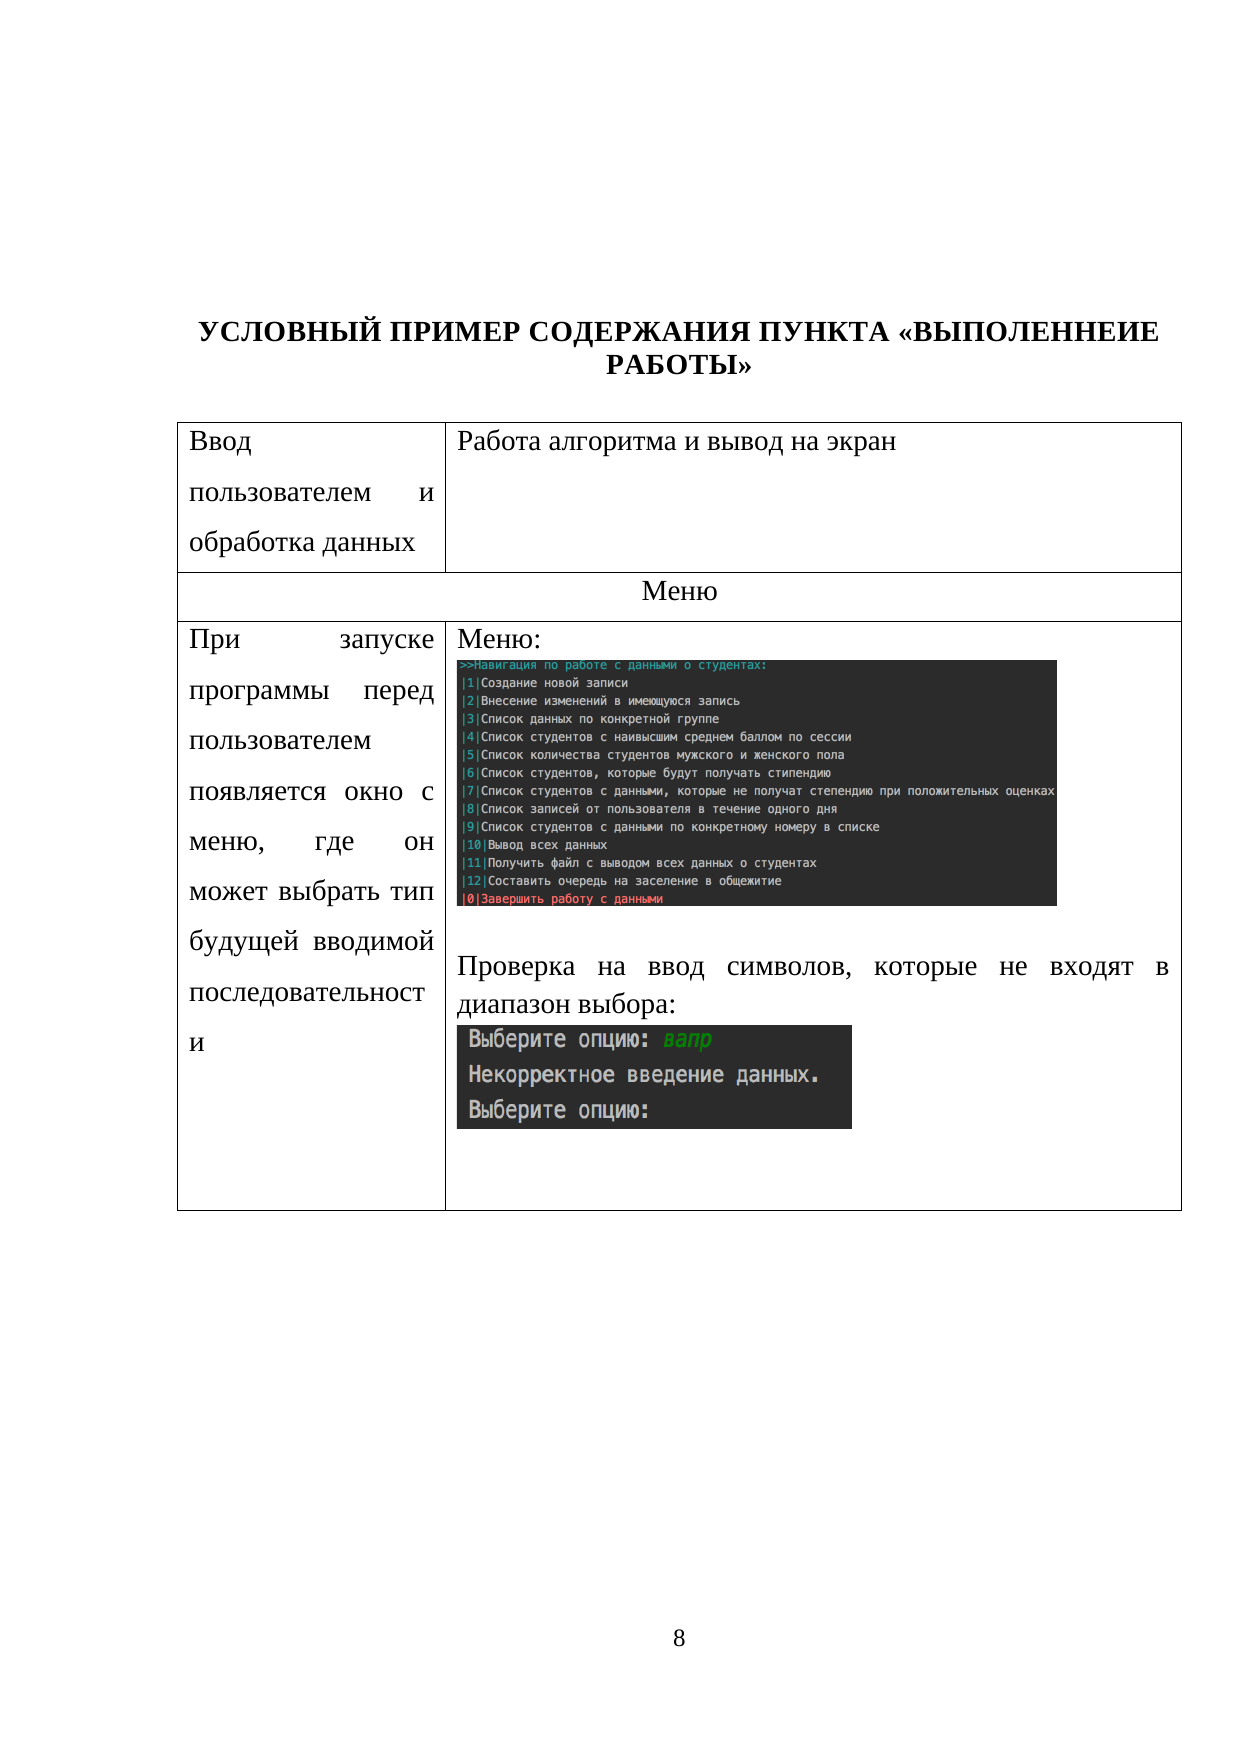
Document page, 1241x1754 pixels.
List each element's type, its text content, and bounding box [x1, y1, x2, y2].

table_cell Меню [178, 573, 1181, 621]
table_cell При запуске программы перед пользователем появляется окно с меню, где он может выбрать тип будущей вводимой последовательности [178, 622, 445, 1210]
table_header Работа алгоритма и вывод на экран [446, 423, 1181, 572]
text Условный пример содержания пункта «Выполеннеие работы» [177, 314, 1181, 381]
table_header Ввод пользователем и обработка данных [178, 423, 445, 572]
table_cell Меню: Проверка на ввод символов, которые не входят в диапазон выбора: [446, 622, 1181, 1210]
picture [456, 660, 1057, 906]
picture [456, 1025, 852, 1129]
